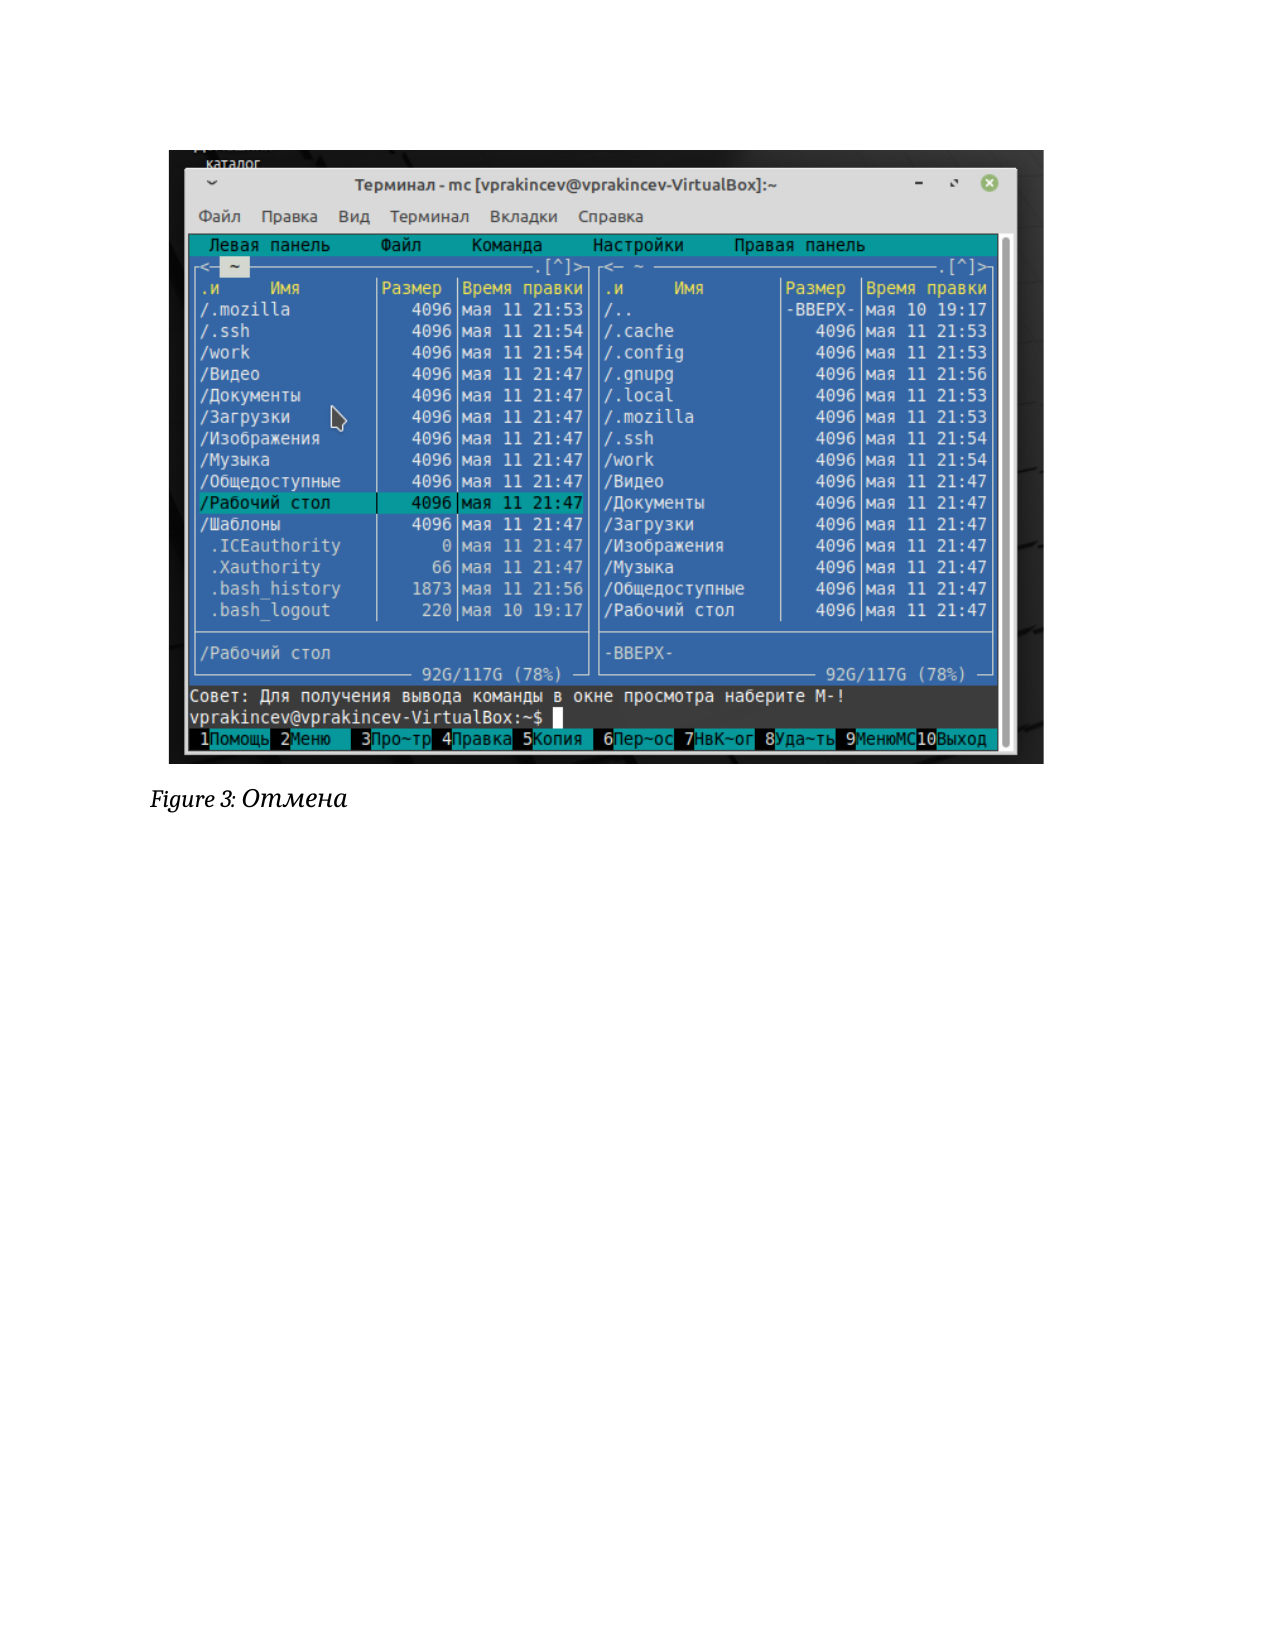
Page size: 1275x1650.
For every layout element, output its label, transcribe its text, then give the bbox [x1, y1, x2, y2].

picture [168, 150, 1044, 764]
text Figure 3: Отмена [150, 785, 1125, 813]
